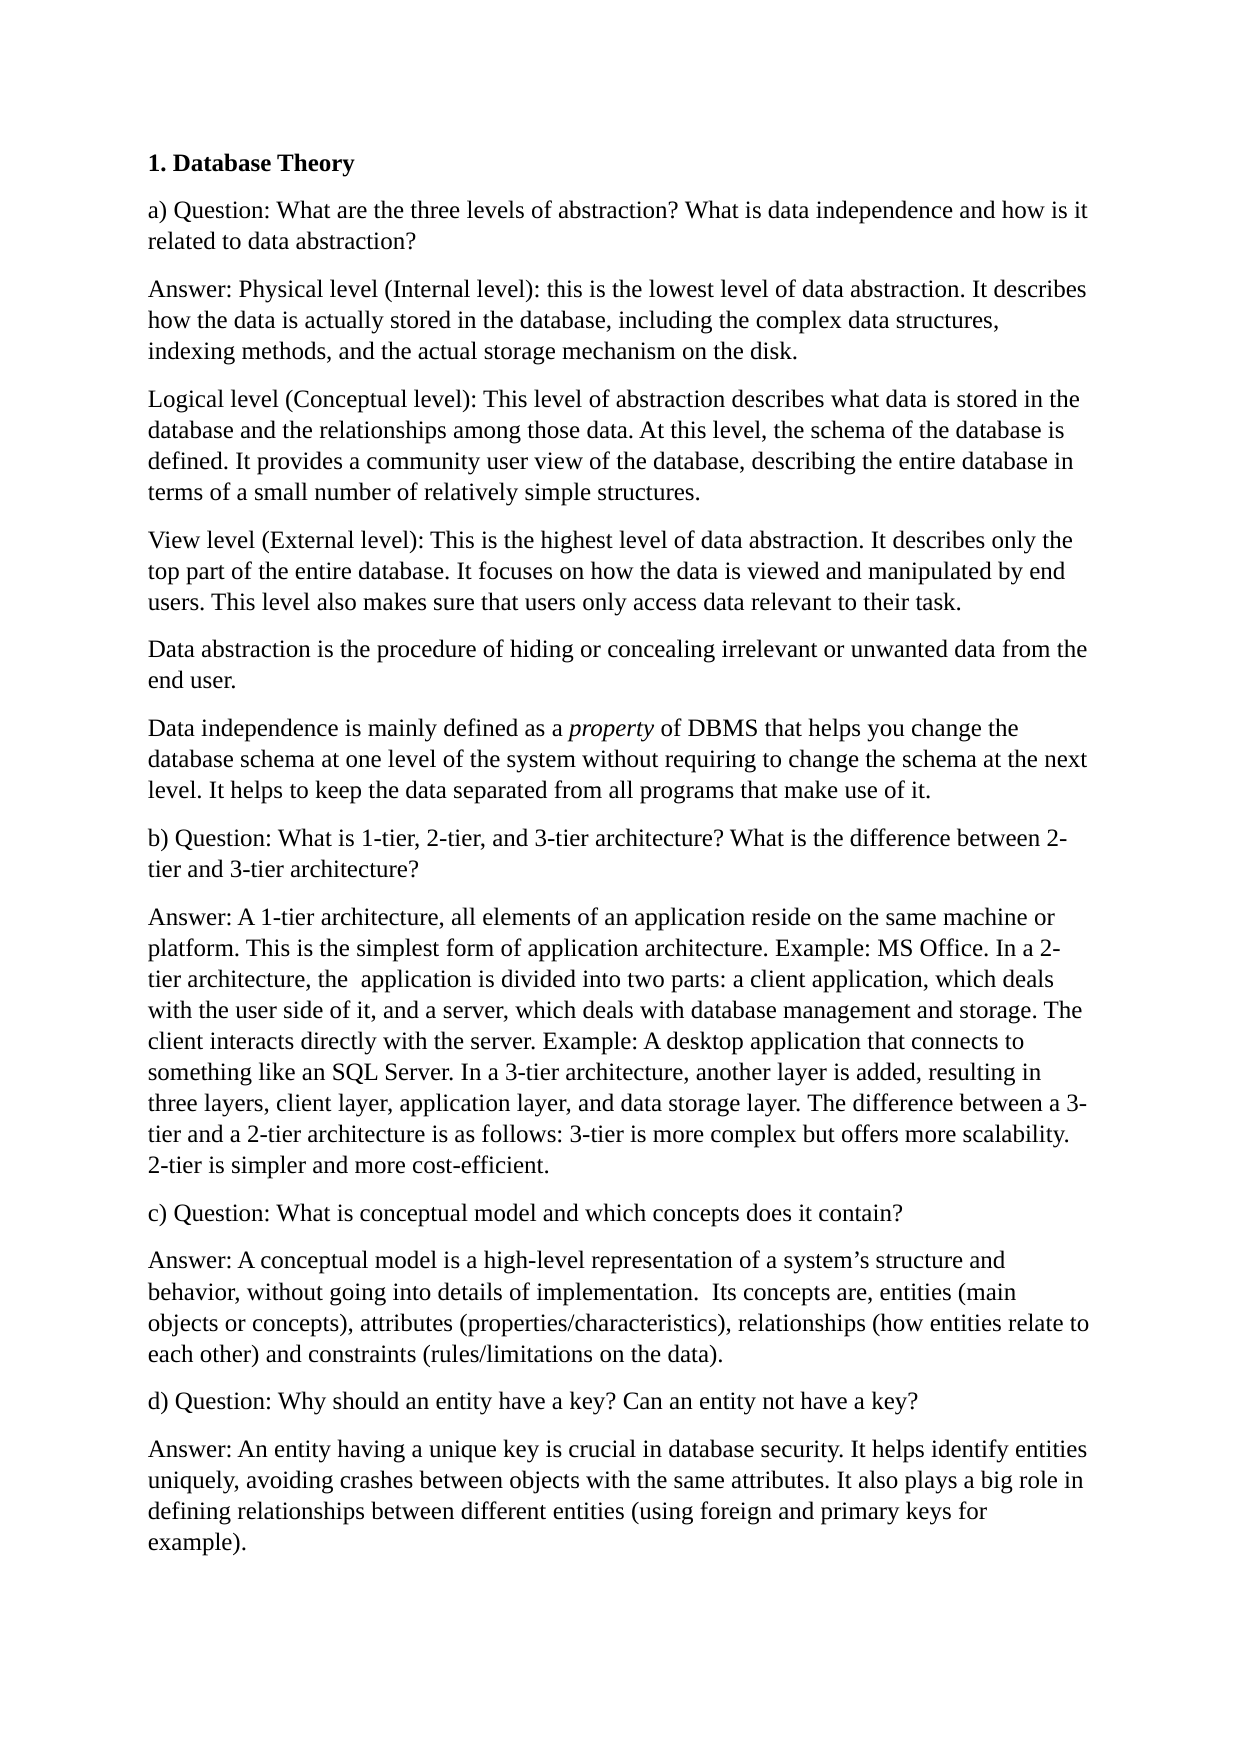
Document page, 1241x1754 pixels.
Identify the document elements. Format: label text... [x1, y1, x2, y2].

text 1. Database Theory [148, 148, 1093, 176]
text Answer: A 1-tier architecture, all elements of an application reside on the same machine or platform. This is the simplest form of application architecture. Example: MS Office. In a 2-tier architecture, the application is divided into two parts: a client application, which deals with the user side of it, and a server, which deals with database management and storage. The client interacts directly with the server. Example: A desktop application that connects to something like an SQL Server. In a 3-tier architecture, another layer is added, resulting in three layers, client layer, application layer, and data storage layer. The difference between a 3-tier and a 2-tier architecture is as follows: 3-tier is more complex but offers more scalability. 2-tier is simpler and more cost-efficient. [148, 902, 1093, 1179]
text View level (External level): This is the highest level of data abstraction. It describes only the top part of the entire database. It focuses on how the data is viewed and manipulated by end users. This level also makes sure that users only access data relevant to their task. [148, 525, 1093, 616]
text Answer: A conceptual model is a high-level representation of a system’s structure and behavior, without going into details of implementation. Its concepts are, entities (main objects or concepts), attributes (properties/characteristics), relationships (how entities relate to each other) and constraints (rules/limitations on the data). [148, 1246, 1093, 1367]
text Logical level (Conceptual level): This level of abstraction describes what data is stored in the database and the relationships among those data. At this level, the schema of the database is defined. It provides a community user view of the database, describing the entire database in terms of a small number of relatively simple structures. [148, 384, 1093, 506]
text a) Question: What are the three levels of abstraction? What is data independence and how is it related to data abstraction? [148, 195, 1093, 255]
text Answer: An entity having a unique key is crucial in database security. It helps identify entities uniquely, avoiding crashes between objects with the same attributes. It also plays a big role in defining relationships between different entities (using foreign and primary keys for example). [148, 1434, 1093, 1556]
text Data independence is mainly defined as a property of DBMS that helps you change the database schema at one level of the system without requiring to change the schema at the next level. It helps to keep the data separated from all programs that make use of it. [148, 713, 1093, 804]
text b) Question: What is 1-tier, 2-tier, and 3-tier architecture? What is the difference between 2-tier and 3-tier architecture? [148, 823, 1093, 883]
text Data abstraction is the procedure of hiding or concealing irrelevant or unwanted data from the end user. [148, 634, 1093, 694]
text d) Question: Why should an entity have a key? Can an entity not have a key? [148, 1386, 1093, 1415]
text Answer: Physical level (Internal level): this is the lowest level of data abstraction. It describes how the data is actually stored in the database, including the complex data structures, indexing methods, and the actual storage mechanism on the disk. [148, 274, 1093, 365]
text c) Question: What is conceptual model and which concepts does it contain? [148, 1198, 1093, 1227]
